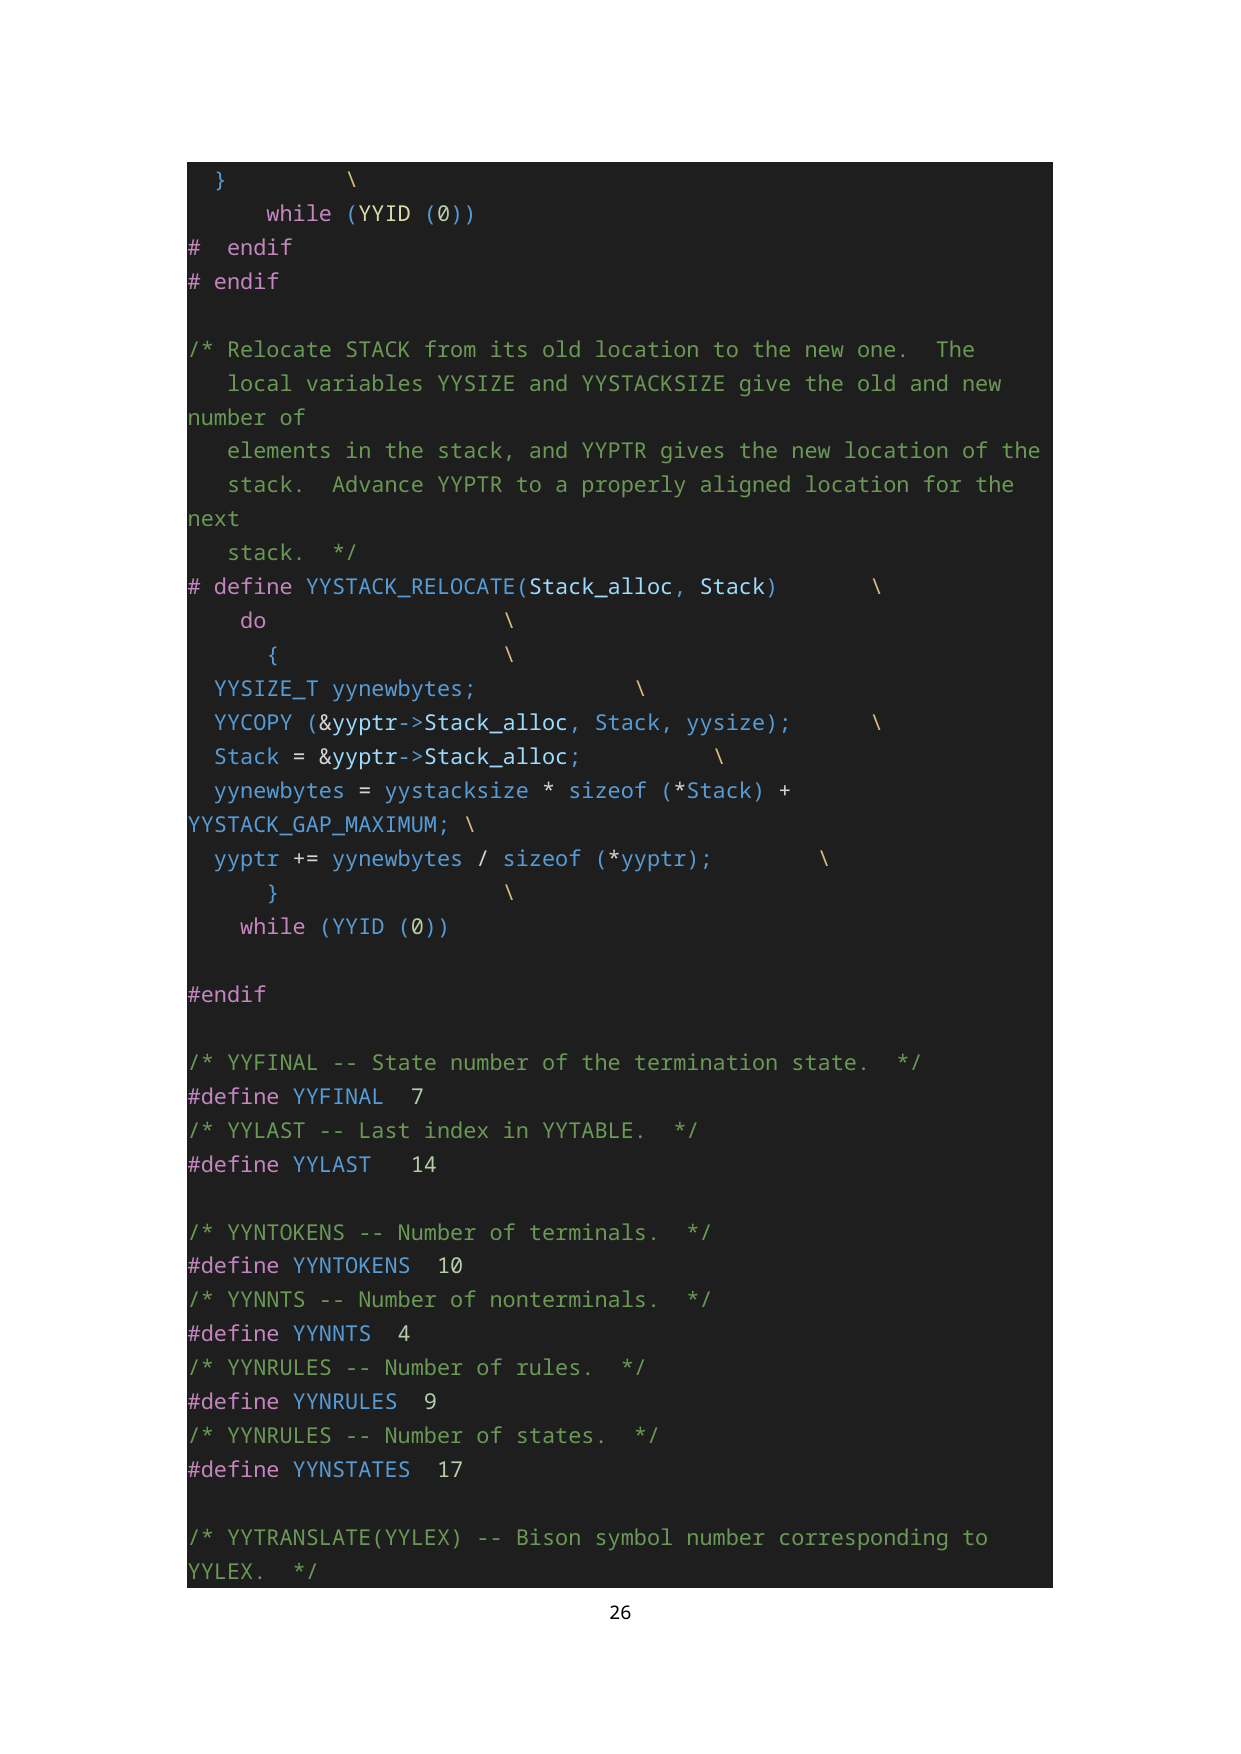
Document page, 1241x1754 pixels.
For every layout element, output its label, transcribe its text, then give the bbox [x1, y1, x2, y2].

text # endif [187, 263, 1053, 297]
text YYSIZE_T yynewbytes; \ [187, 671, 1053, 705]
text #define YYFINAL 7 [187, 1078, 1053, 1112]
text stack. Advance YYPTR to a properly aligned location for the next [187, 467, 1053, 535]
text # endif [187, 229, 1053, 263]
text /* YYNNTS -- Number of nonterminals. */ [187, 1282, 1053, 1316]
text stack. */ [187, 535, 1053, 569]
text while (YYID (0)) [187, 196, 1053, 229]
text /* YYNRULES -- Number of states. */ [187, 1418, 1053, 1452]
text yynewbytes = yystacksize * sizeof (*Stack) + YYSTACK_GAP_MAXIMUM; \ [187, 773, 1053, 841]
text #endif [187, 977, 1053, 1011]
text /* YYTRANSLATE(YYLEX) -- Bison symbol number corresponding to YYLEX. */ [187, 1520, 1053, 1588]
text } \ [187, 875, 1053, 909]
text #define YYNNTS 4 [187, 1316, 1053, 1350]
text elements in the stack, and YYPTR gives the new location of the [187, 433, 1053, 467]
text YYCOPY (&yyptr->Stack_alloc, Stack, yysize); \ [187, 705, 1053, 739]
text { \ [187, 637, 1053, 671]
text /* Relocate STACK from its old location to the new one. The [187, 331, 1053, 365]
text #define YYNRULES 9 [187, 1384, 1053, 1418]
text Stack = &yyptr->Stack_alloc; \ [187, 739, 1053, 773]
text while (YYID (0)) [187, 909, 1053, 943]
text /* YYNTOKENS -- Number of terminals. */ [187, 1214, 1053, 1248]
text do \ [187, 603, 1053, 637]
text #define YYLAST 14 [187, 1146, 1053, 1180]
text # define YYSTACK_RELOCATE(Stack_alloc, Stack) \ [187, 569, 1053, 603]
text #define YYNTOKENS 10 [187, 1248, 1053, 1282]
text } \ [187, 162, 1053, 196]
text yyptr += yynewbytes / sizeof (*yyptr); \ [187, 841, 1053, 875]
text /* YYLAST -- Last index in YYTABLE. */ [187, 1112, 1053, 1146]
text /* YYFINAL -- State number of the termination state. */ [187, 1044, 1053, 1078]
text local variables YYSIZE and YYSTACKSIZE give the old and new number of [187, 365, 1053, 433]
text /* YYNRULES -- Number of rules. */ [187, 1350, 1053, 1384]
text #define YYNSTATES 17 [187, 1452, 1053, 1486]
